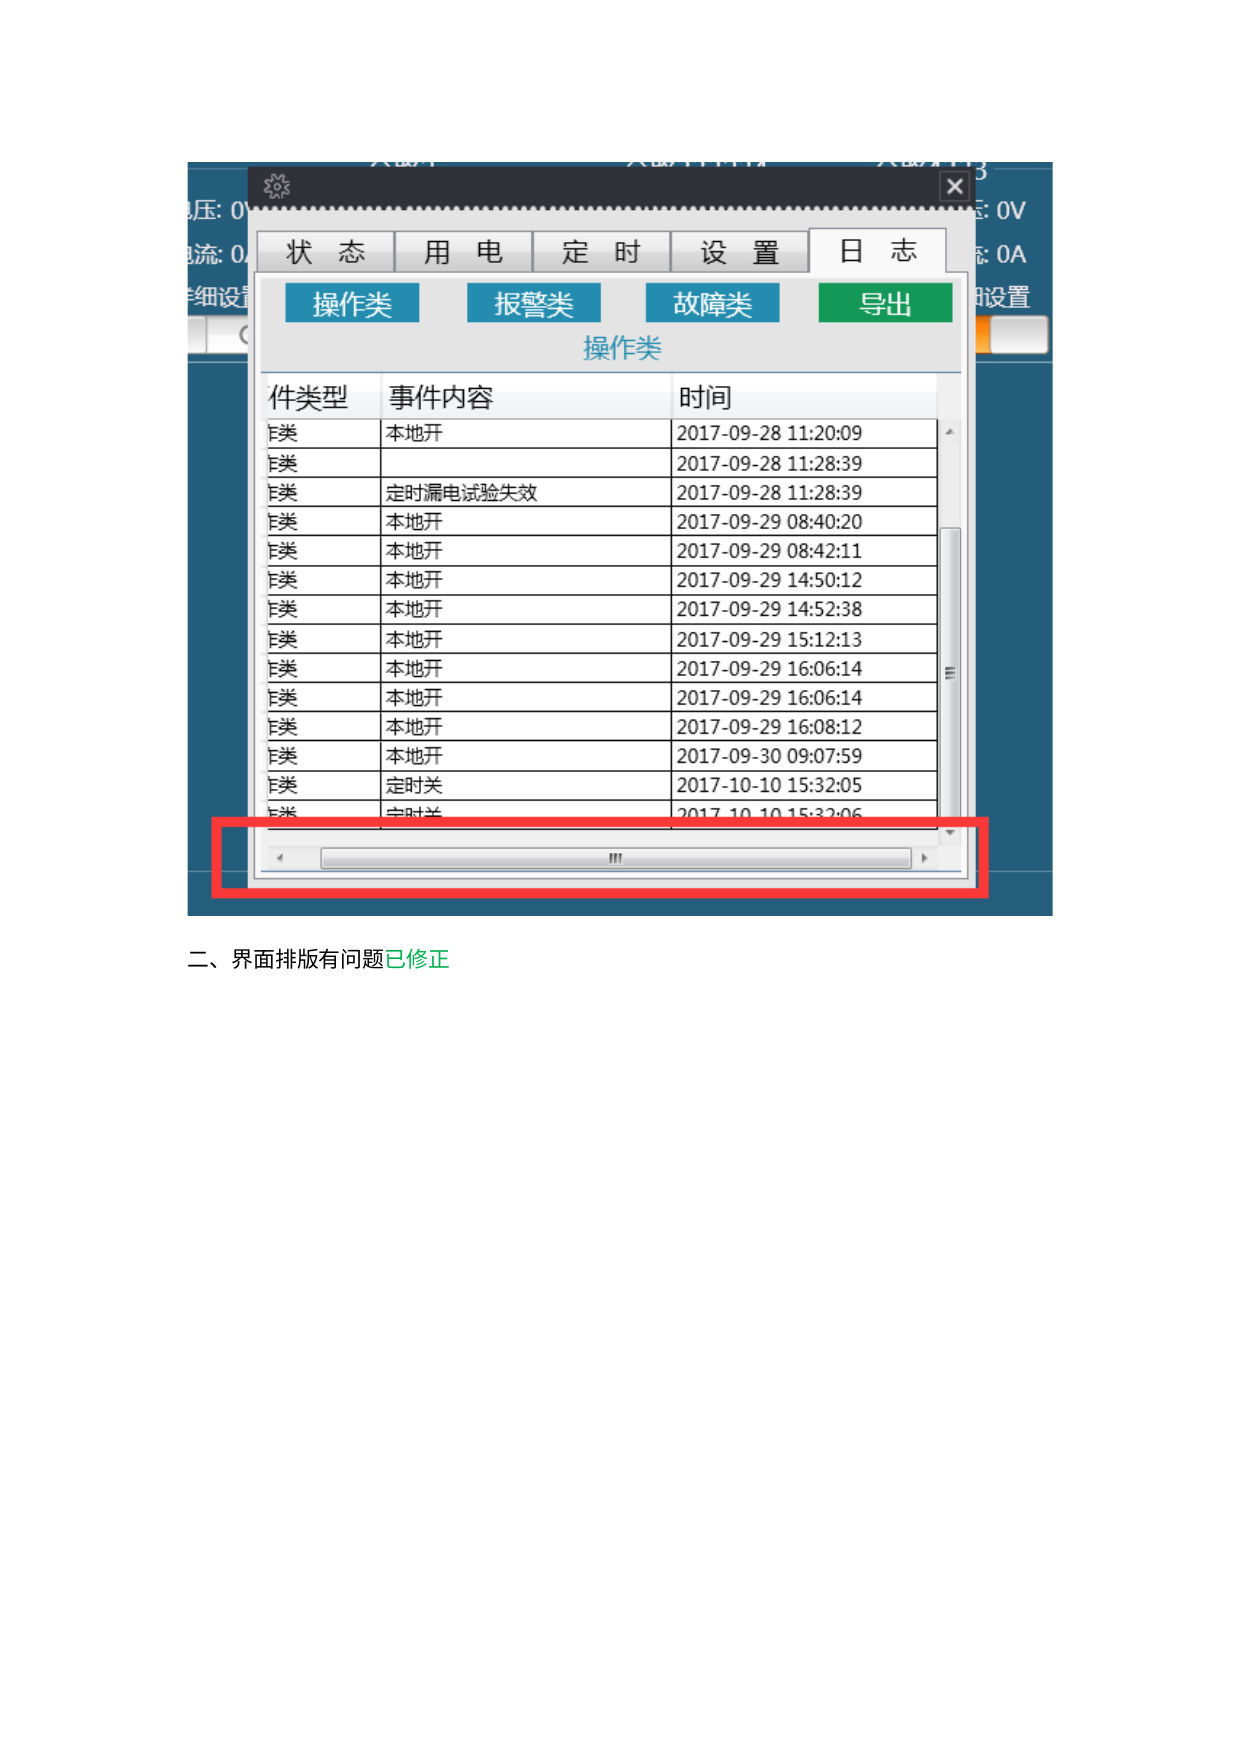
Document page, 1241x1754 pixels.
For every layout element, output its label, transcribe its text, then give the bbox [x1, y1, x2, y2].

text 二、界面排版有问题已修正 [187, 942, 1053, 974]
picture [187, 162, 1053, 916]
